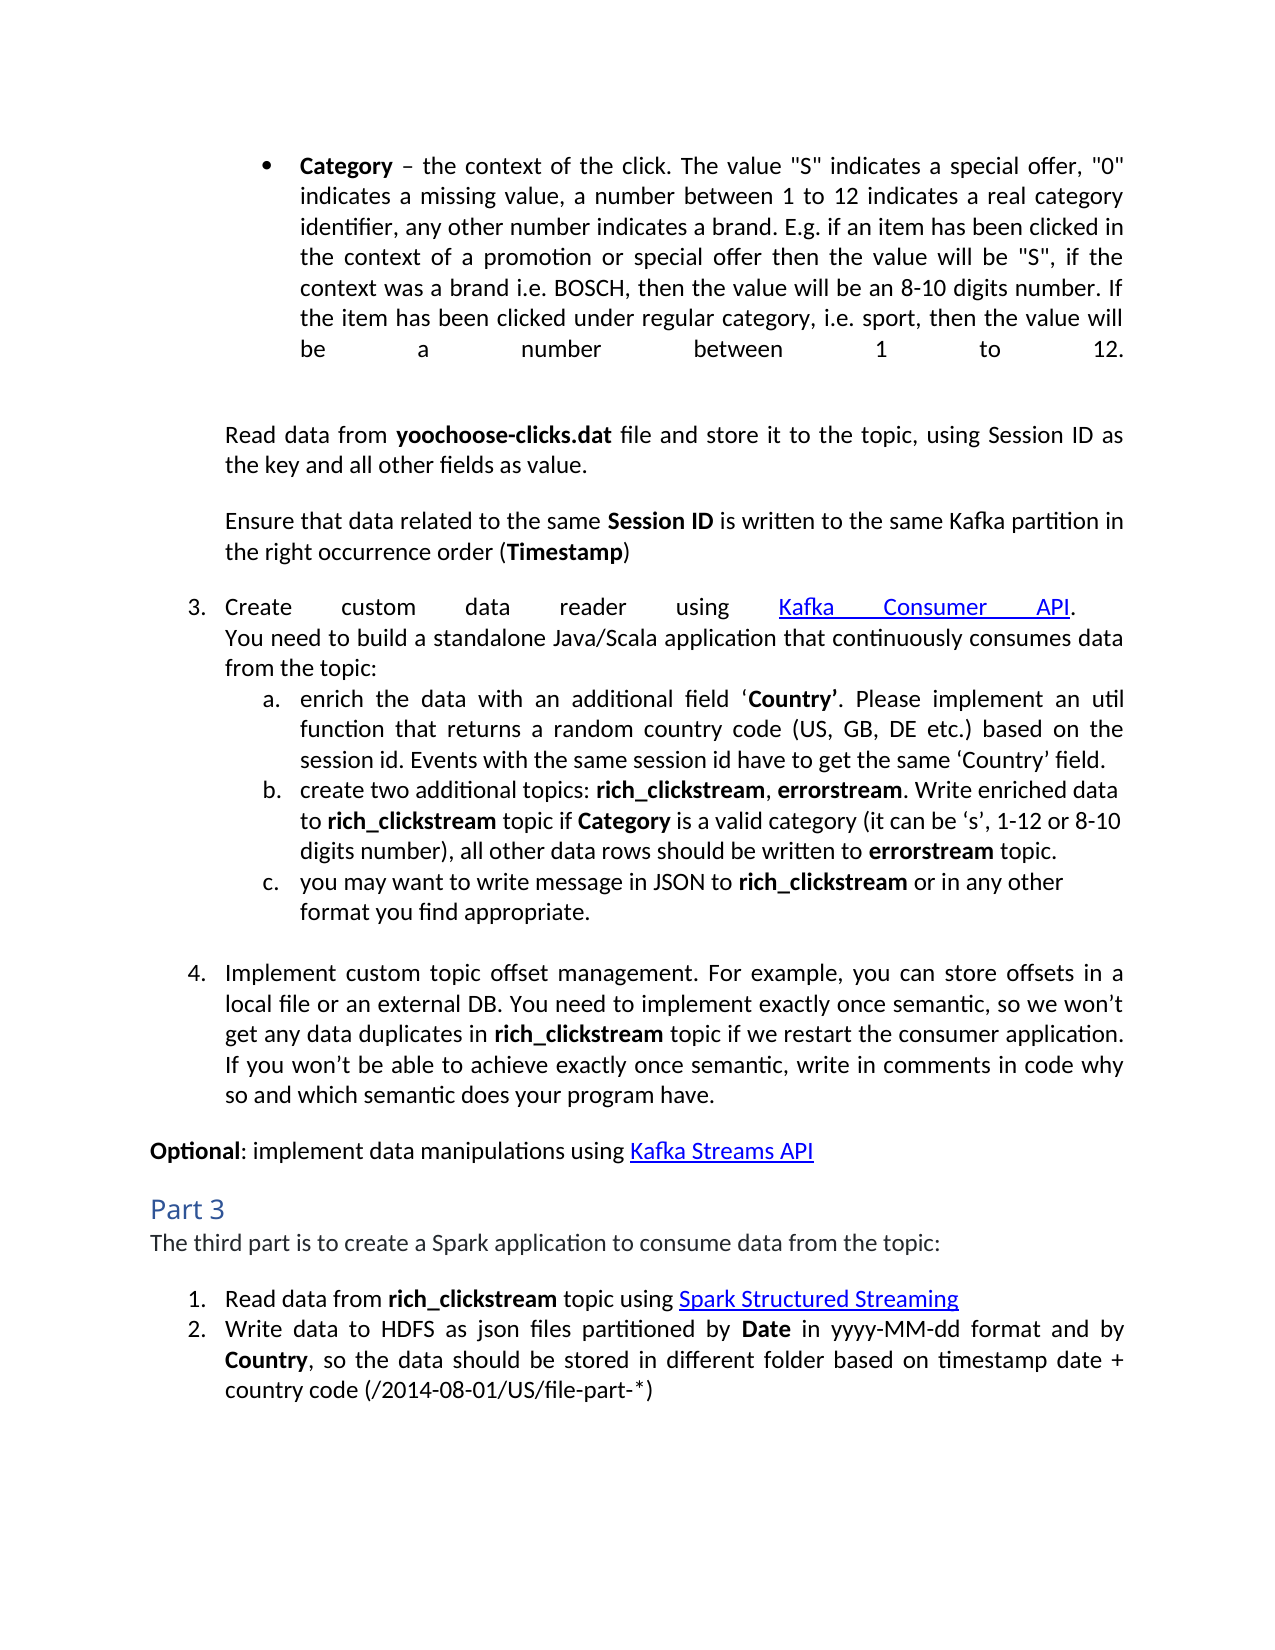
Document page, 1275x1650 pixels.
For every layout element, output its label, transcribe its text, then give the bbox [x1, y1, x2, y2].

text Ensure that data related to the same Session ID is written to the same Kafka partition in the right occurrence order (Timestamp) [225, 505, 1125, 566]
list Implement custom topic offset management. For example, you can store offsets in a local file or an external DB. You need to implement exactly once semantic, so we won’t get any data duplicates in rich_clickstream topic if we restart the consumer application. If you won’t be able to achieve exactly once semantic, write in comments in code why so and which semantic does your program have. [187, 957, 1125, 1110]
text Optional: implement data manipulations using Kafka Streams API [150, 1135, 1125, 1166]
list you may want to write message in JSON to rich_clickstream or in any other format you find appropriate. [262, 866, 1125, 957]
list Write data to HDFS as json files partitioned by Date in yyyy-MM-dd format and by Country, so the data should be stored in different folder based on timestamp date + country code (/2014-08-01/US/file-part-*) [187, 1313, 1125, 1405]
subtitle Part 3 [150, 1191, 1125, 1227]
list enrich the data with an additional field ‘Country’. Please implement an util function that returns a random country code (US, GB, DE etc.) based on the session id. Events with the same session id have to get the same ‘Country’ field. [262, 683, 1125, 774]
list Create custom data reader using Kafka Consumer API. You need to build a standalone Java/Scala application that continuously consumes data from the topic: [187, 591, 1125, 683]
list create two additional topics: rich_clickstream, errorstream. Write enriched data to rich_clickstream topic if Category is a valid category (it can be ‘s’, 1-12 or 8-10 digits number), all other data rows should be written to errorstream topic. [262, 774, 1125, 866]
text Read data from yoochoose-clicks.dat file and store it to the topic, using Session ID as the key and all other fields as value. [225, 419, 1125, 480]
text The third part is to create a Spark application to consume data from the topic: [150, 1227, 1125, 1258]
list Read data from rich_clickstream topic using Spark Structured Streaming [187, 1283, 1125, 1313]
list Category – the context of the click. The value "S" indicates a special offer, "0" indicates a missing value, a number between 1 to 12 indicates a real category identifier, any other number indicates a brand. E.g. if an item has been clicked in the context of a promotion or special offer then the value will be "S", if the context was a brand i.e. BOSCH, then the value will be an 8-10 digits number. If the item has been clicked under regular category, i.e. sport, then the value will be a number between 1 to 12. [262, 150, 1125, 394]
